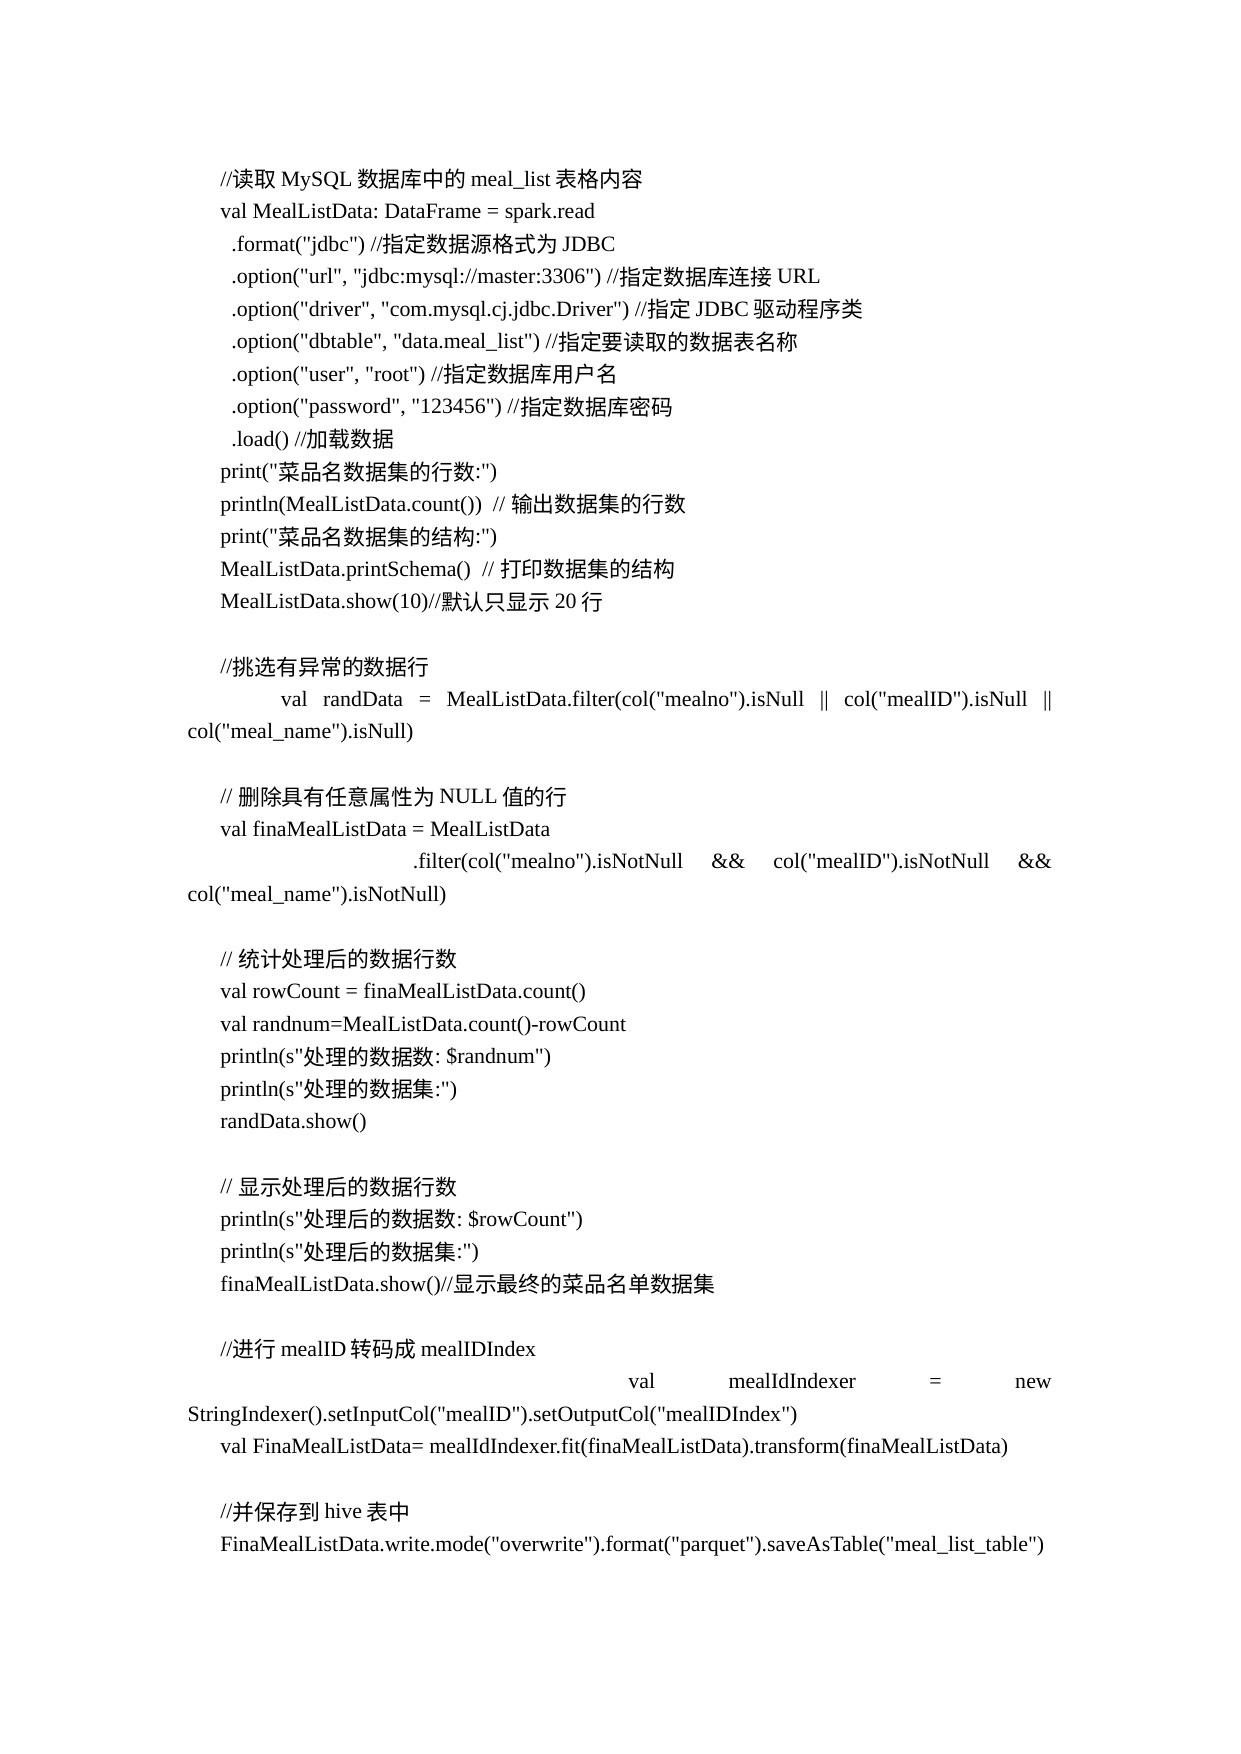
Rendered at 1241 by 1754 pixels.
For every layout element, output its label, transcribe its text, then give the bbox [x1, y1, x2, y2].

text // 显示处理后的数据行数 [187, 1169, 1053, 1202]
text val mealIdIndexer = new StringIndexer().setInputCol("mealID").setOutputCol("mealIDIndex") [187, 1364, 1053, 1429]
text print("菜品名数据集的结构:") [187, 519, 1053, 552]
text println(s"处理后的数据数: $rowCount") [187, 1202, 1053, 1234]
text .load() //加载数据 [187, 422, 1053, 454]
text //挑选有异常的数据行 [187, 649, 1053, 682]
text .option("user", "root") //指定数据库用户名 [187, 357, 1053, 389]
text randData.show() [187, 1104, 1053, 1137]
text finaMealListData.show()//显示最终的菜品名单数据集 [187, 1267, 1053, 1299]
text val FinaMealListData= mealIdIndexer.fit(finaMealListData).transform(finaMealListData) [187, 1429, 1053, 1462]
text val randData = MealListData.filter(col("mealno").isNull || col("mealID").isNull || col("meal_name").isNull) [187, 682, 1053, 747]
text MealListData.printSchema() // 打印数据集的结构 [187, 552, 1053, 584]
text val finaMealListData = MealListData [187, 812, 1053, 844]
text //并保存到hive表中 [187, 1494, 1053, 1527]
text // 统计处理后的数据行数 [187, 942, 1053, 974]
text val randnum=MealListData.count()-rowCount [187, 1007, 1053, 1039]
text println(s"处理的数据数: $randnum") [187, 1039, 1053, 1072]
text val MealListData: DataFrame = spark.read [187, 194, 1053, 227]
text print("菜品名数据集的行数:") [187, 454, 1053, 487]
text .format("jdbc") //指定数据源格式为JDBC [187, 227, 1053, 259]
text .option("dbtable", "data.meal_list") //指定要读取的数据表名称 [187, 324, 1053, 357]
text MealListData.show(10)//默认只显示20行 [187, 584, 1053, 617]
text println(s"处理后的数据集:") [187, 1234, 1053, 1267]
text //读取MySQL数据库中的meal_list表格内容 [187, 162, 1053, 194]
text println(MealListData.count()) // 输出数据集的行数 [187, 487, 1053, 519]
text FinaMealListData.write.mode("overwrite").format("parquet").saveAsTable("meal_list_table") [187, 1527, 1053, 1559]
text val rowCount = finaMealListData.count() [187, 974, 1053, 1007]
text .option("password", "123456") //指定数据库密码 [187, 389, 1053, 422]
text println(s"处理的数据集:") [187, 1072, 1053, 1104]
text .option("url", "jdbc:mysql://master:3306") //指定数据库连接URL [187, 259, 1053, 292]
text // 删除具有任意属性为NULL值的行 [187, 779, 1053, 812]
text //进行mealID转码成mealIDIndex [187, 1332, 1053, 1364]
text .filter(col("mealno").isNotNull && col("mealID").isNotNull && col("meal_name").isNotNull) [187, 844, 1053, 909]
text .option("driver", "com.mysql.cj.jdbc.Driver") //指定JDBC驱动程序类 [187, 292, 1053, 324]
